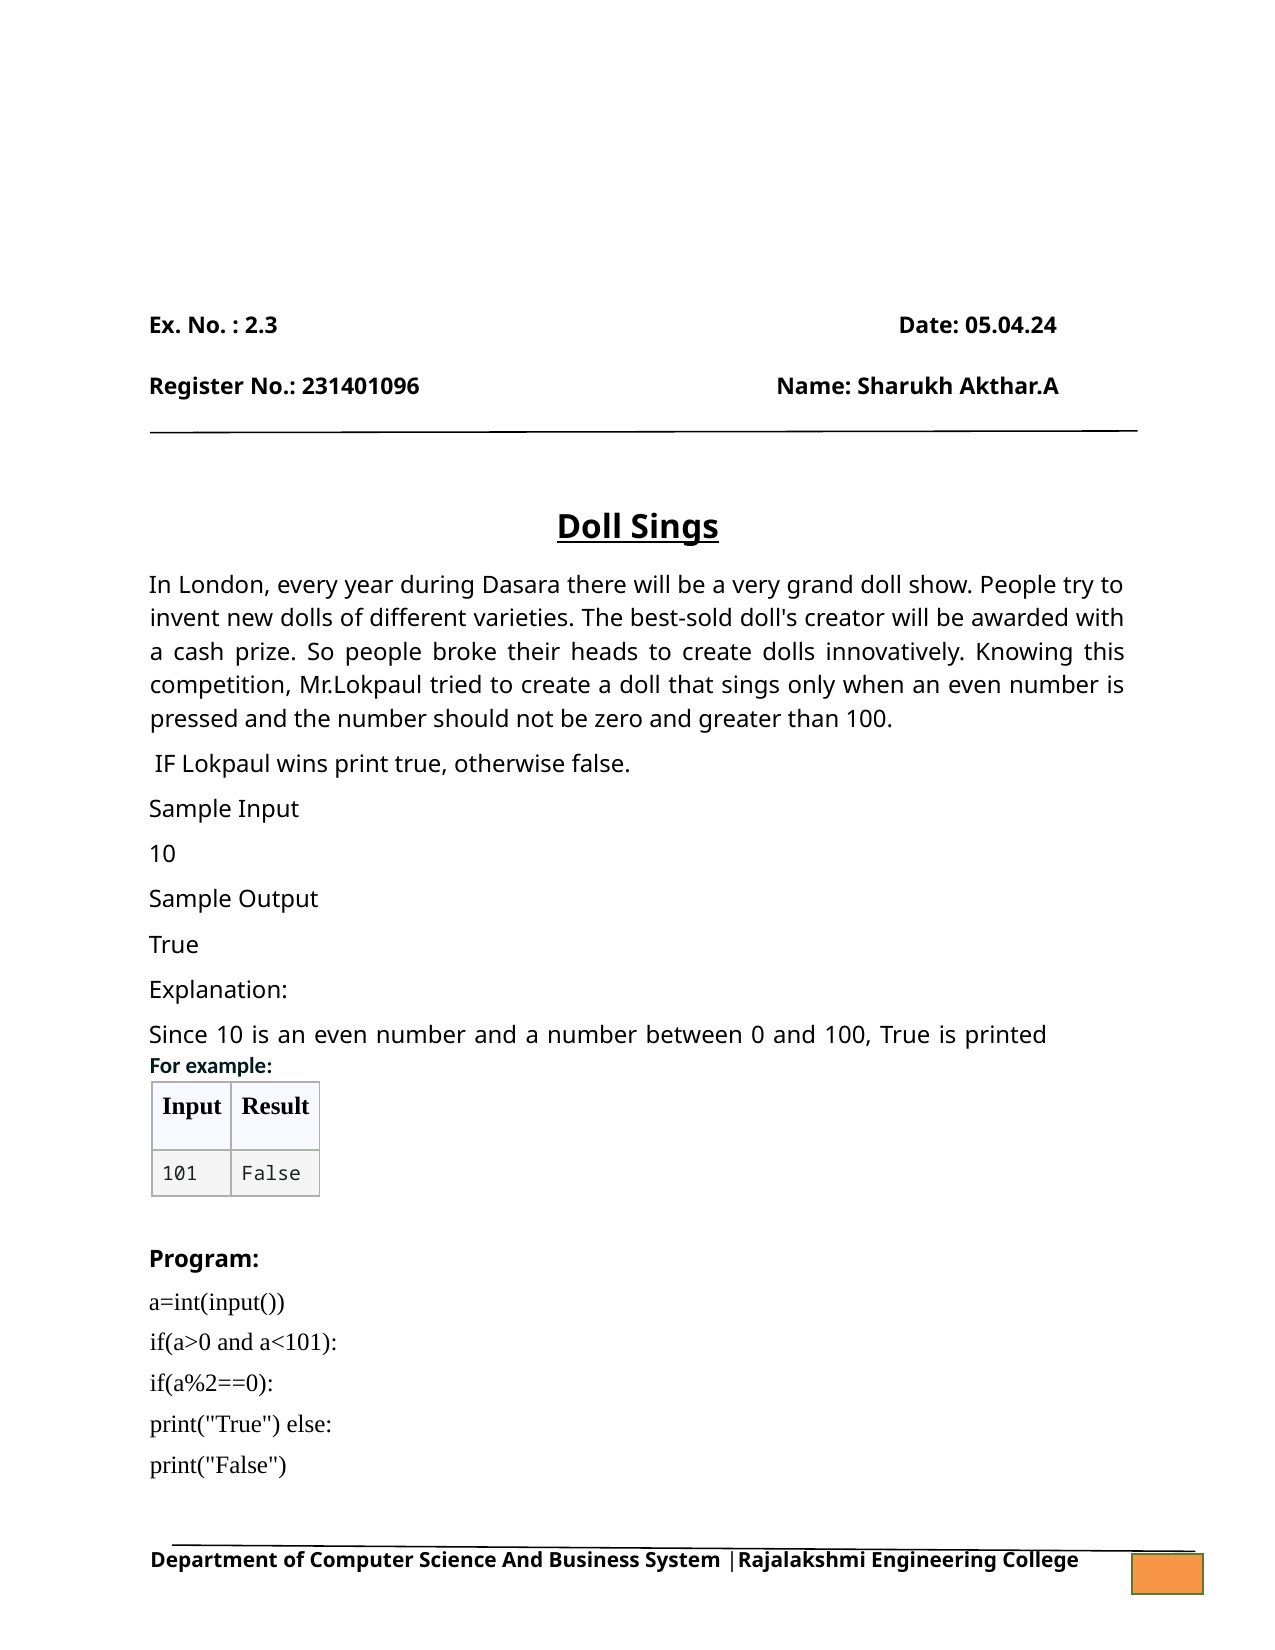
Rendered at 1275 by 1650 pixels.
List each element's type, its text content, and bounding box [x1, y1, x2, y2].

text Explanation: [148, 972, 1126, 1005]
text Doll Sings [150, 502, 1125, 548]
text Register No.: 231401096 Name: Sharukh Akthar.A [148, 370, 1132, 401]
text Sample Output [148, 882, 1126, 915]
text Sample Input [148, 792, 1126, 825]
text 10 [148, 837, 1126, 870]
text True [148, 927, 1126, 960]
table_cell False [232, 1151, 319, 1195]
text Program: [148, 1241, 1132, 1274]
table_header Input [153, 1083, 230, 1149]
text a=int(input()) if(a>0 and a<101): if(a%2==0): print("True") else: print("False") [148, 1287, 339, 1478]
text Since 10 is an even number and a number between 0 and 100, True is printed For example: [148, 1018, 1049, 1079]
text Ex. No. : 2.3 Date: 05.04.24 [148, 308, 1132, 340]
table_cell 101 [153, 1151, 230, 1195]
text IF Lokpaul wins print true, otherwise false. [148, 747, 1126, 779]
table_header Result [232, 1083, 319, 1149]
text In London, every year during Dasara there will be a very grand doll show. People try to invent new dolls of different varieties. The best-sold doll's creator will be awarded with a cash prize. So people broke their heads to create dolls innovatively. Knowing this competition, Mr.Lokpaul tried to create a doll that sings only when an even number is pressed and the number should not be zero and greater than 100. [148, 568, 1126, 734]
